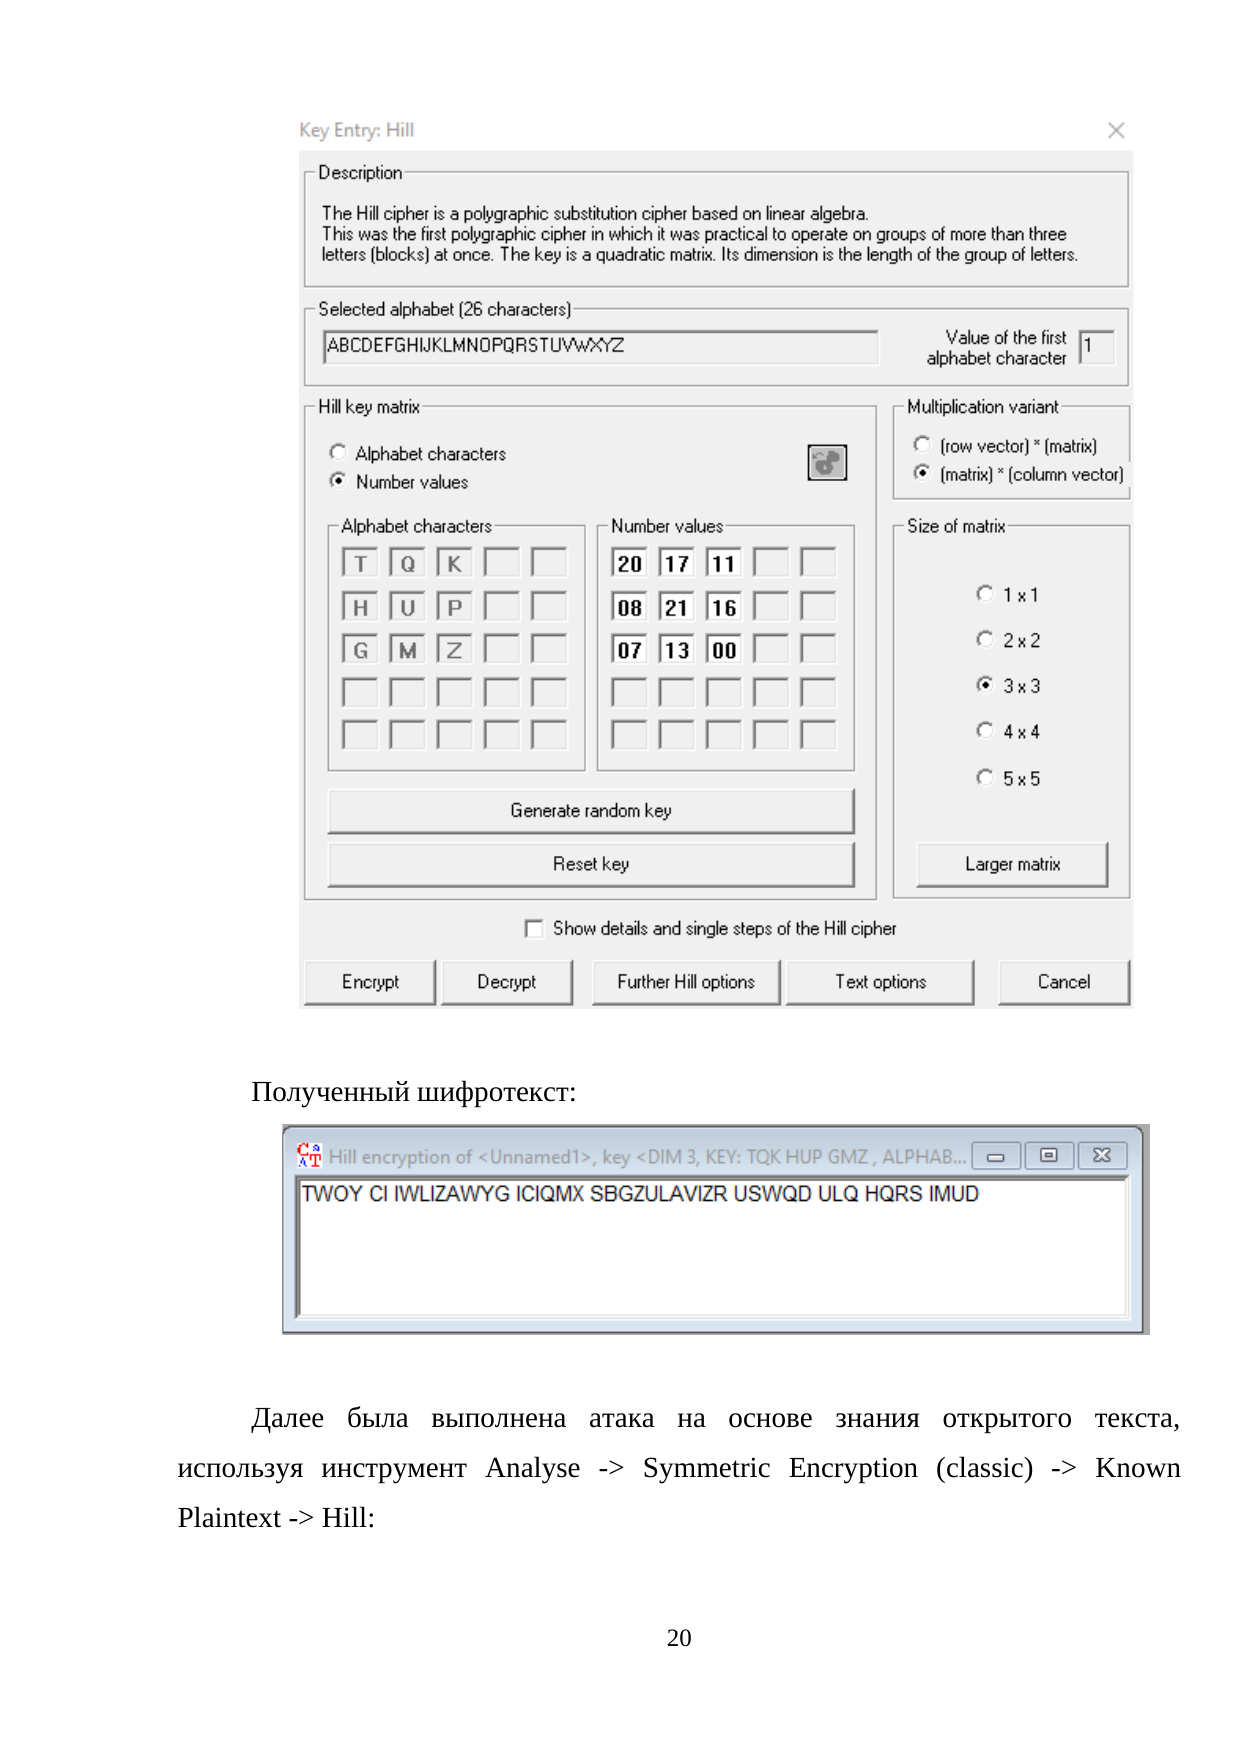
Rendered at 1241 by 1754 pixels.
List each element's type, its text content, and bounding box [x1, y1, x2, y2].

text Полученный шифротекст: [177, 1074, 1181, 1107]
text Далее была выполнена атака на основе знания открытого текста, используя инструмент Analyse -> Symmetric Encryption (classic) -> Known Plaintext -> Hill: [177, 1400, 1181, 1534]
picture [282, 1124, 1150, 1335]
picture [298, 118, 1134, 1009]
